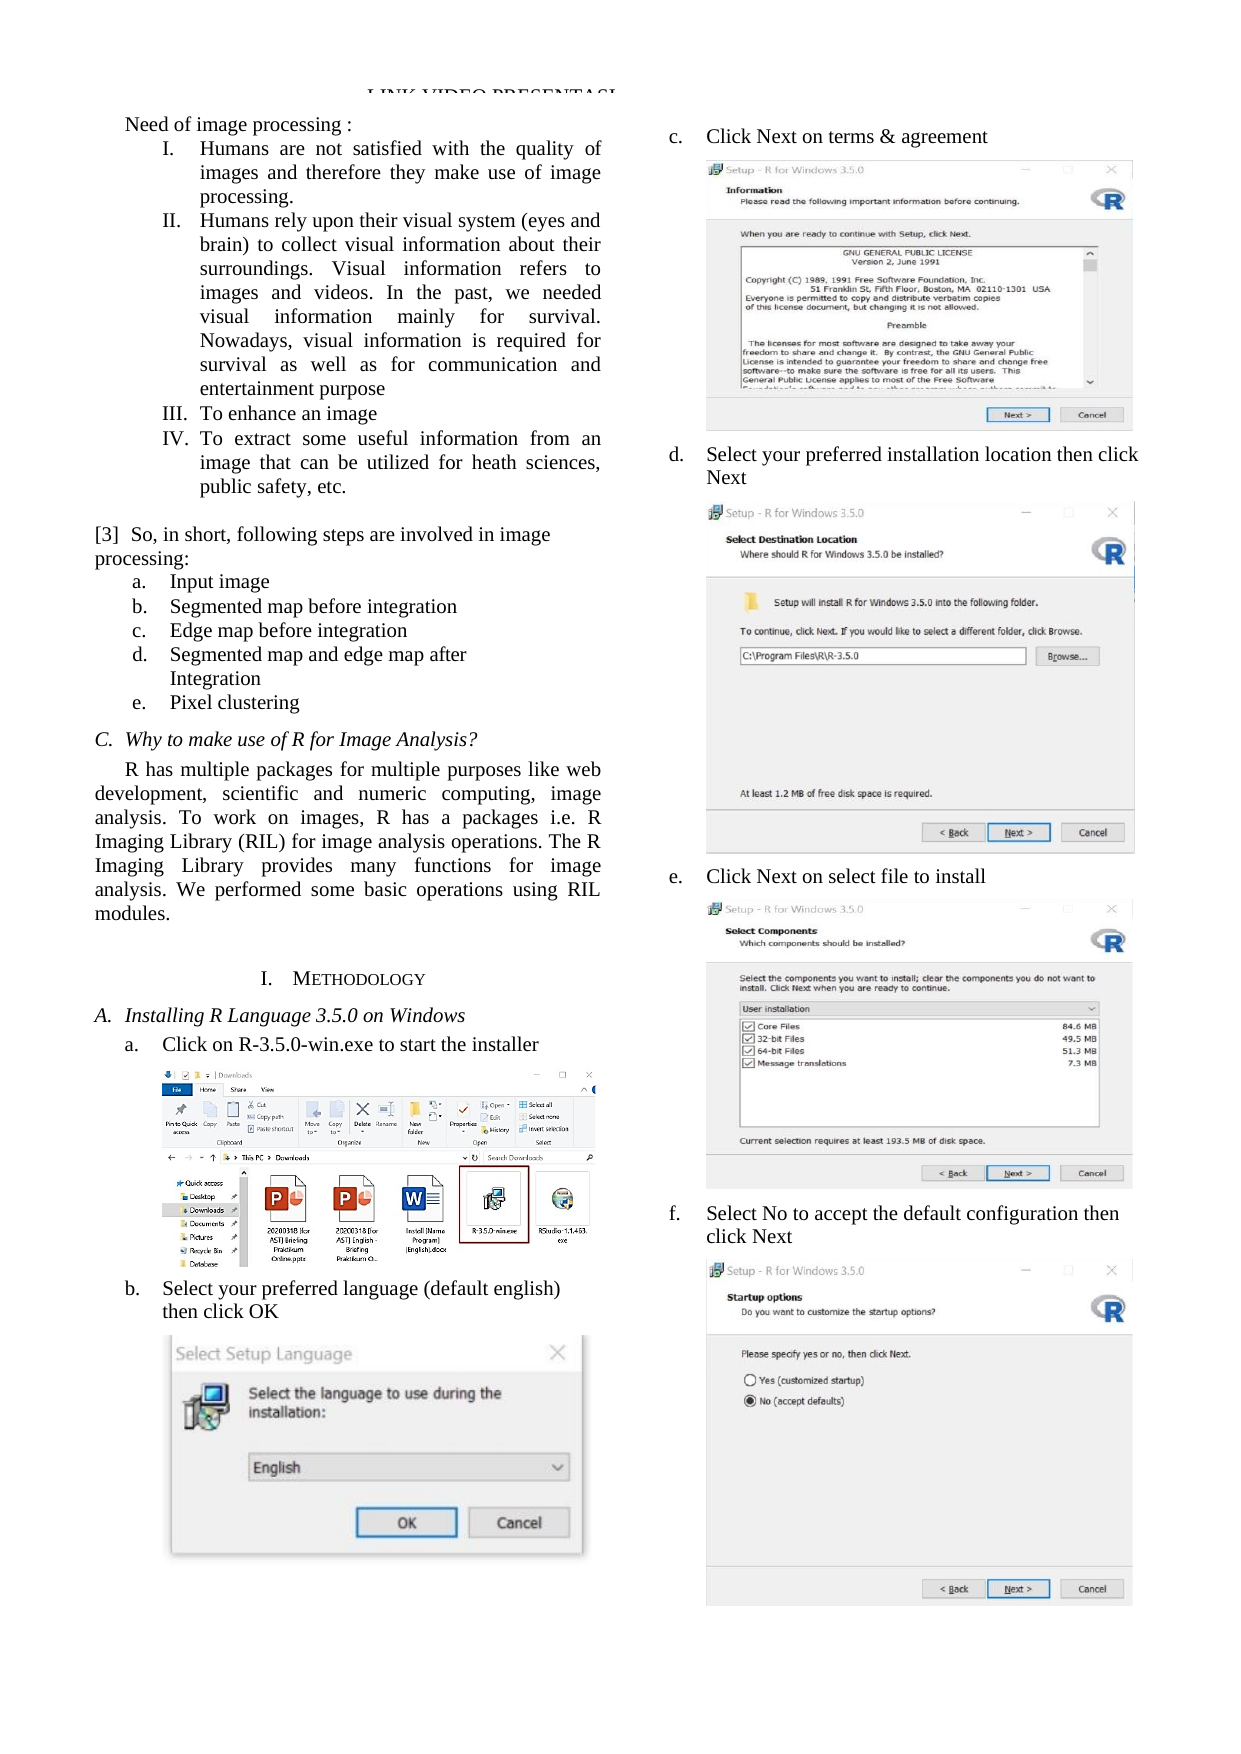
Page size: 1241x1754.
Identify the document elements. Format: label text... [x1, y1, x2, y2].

list Why to make use of R for Image Analysis? [94, 727, 606, 751]
picture [706, 501, 1135, 854]
list Pixel clustering [132, 690, 606, 714]
picture [162, 1335, 592, 1565]
list METHODOLOGY [260, 966, 606, 990]
list Select your preferred language (default english) then click OK [124, 1277, 601, 1323]
picture [706, 160, 1133, 431]
text Need of image processing : [124, 111, 606, 136]
list Humans rely upon their visual system (eyes and brain) to collect visual information about their surroundings. Visual information refers to images and videos. In the past, we needed visual information mainly for survival. Nowadays, visual information is required for survival as well as for communication and entertainment purpose [162, 208, 601, 400]
list Installing R Language 3.5.0 on Windows [94, 1003, 606, 1027]
picture [162, 1068, 596, 1267]
list To extract some useful information from an image that can be utilized for heath sciences, public safety, etc. [162, 426, 601, 498]
picture [706, 899, 1133, 1189]
list Edge map before integration [132, 618, 606, 642]
picture [706, 1259, 1133, 1606]
list Click Next on select file to install [668, 863, 1161, 888]
list Input image [132, 570, 606, 594]
list Click Next on terms & agreement [668, 124, 1161, 148]
list Select No to accept the default configuration then click Next [668, 1202, 1146, 1248]
list Segmented map before integration [132, 594, 606, 618]
list Click on R-3.5.0-win.exe to start the installer [124, 1032, 606, 1056]
list Select your preferred installation location then click Next [668, 443, 1146, 489]
list So, in short, following steps are involved in image processing: [94, 522, 601, 570]
list Humans are not satisfied with the quality of images and therefore they make use of image processing. [162, 136, 601, 208]
text R has multiple packages for multiple purposes like web development, scientific and numeric computing, image analysis. To work on images, R has a packages i.e. R Imaging Library (RIL) for image analysis operations. The R Imaging Library provides many functions for image analysis. We performed some basic operations using RIL modules. [94, 757, 602, 925]
list To enhance an image [162, 400, 606, 426]
list Segmented map and edge map after Integration [132, 642, 467, 690]
